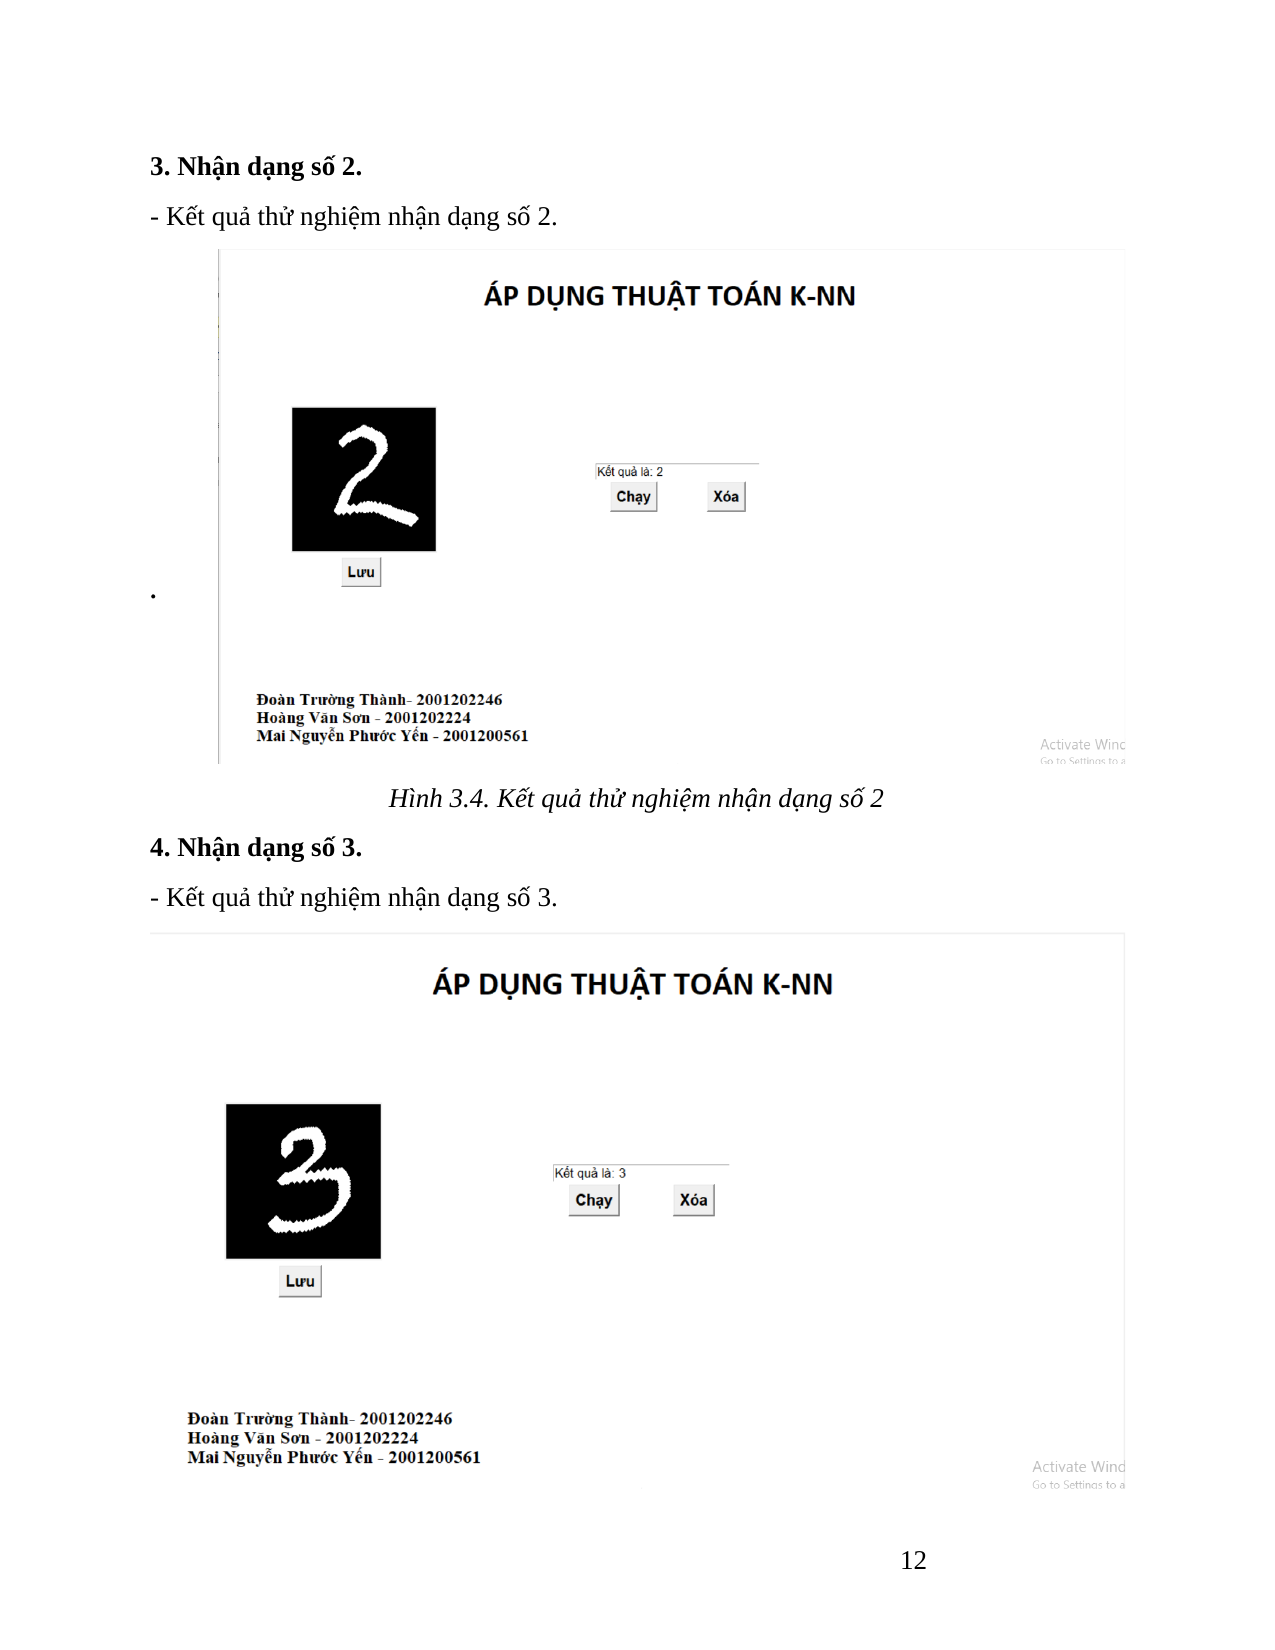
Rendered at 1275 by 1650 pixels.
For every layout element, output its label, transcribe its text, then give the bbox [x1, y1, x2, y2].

list Nhận dạng số 3. [150, 832, 1125, 863]
text - Kết quả thử nghiệm nhận dạng số 2. [150, 200, 1125, 231]
picture [150, 249, 1125, 764]
picture [150, 931, 1125, 1489]
list Nhận dạng số 2. [150, 150, 1125, 181]
text Hình 3.4. Kết quả thử nghiệm nhận dạng số 2 [150, 782, 1125, 813]
text - Kết quả thử nghiệm nhận dạng số 3. [150, 881, 1125, 912]
